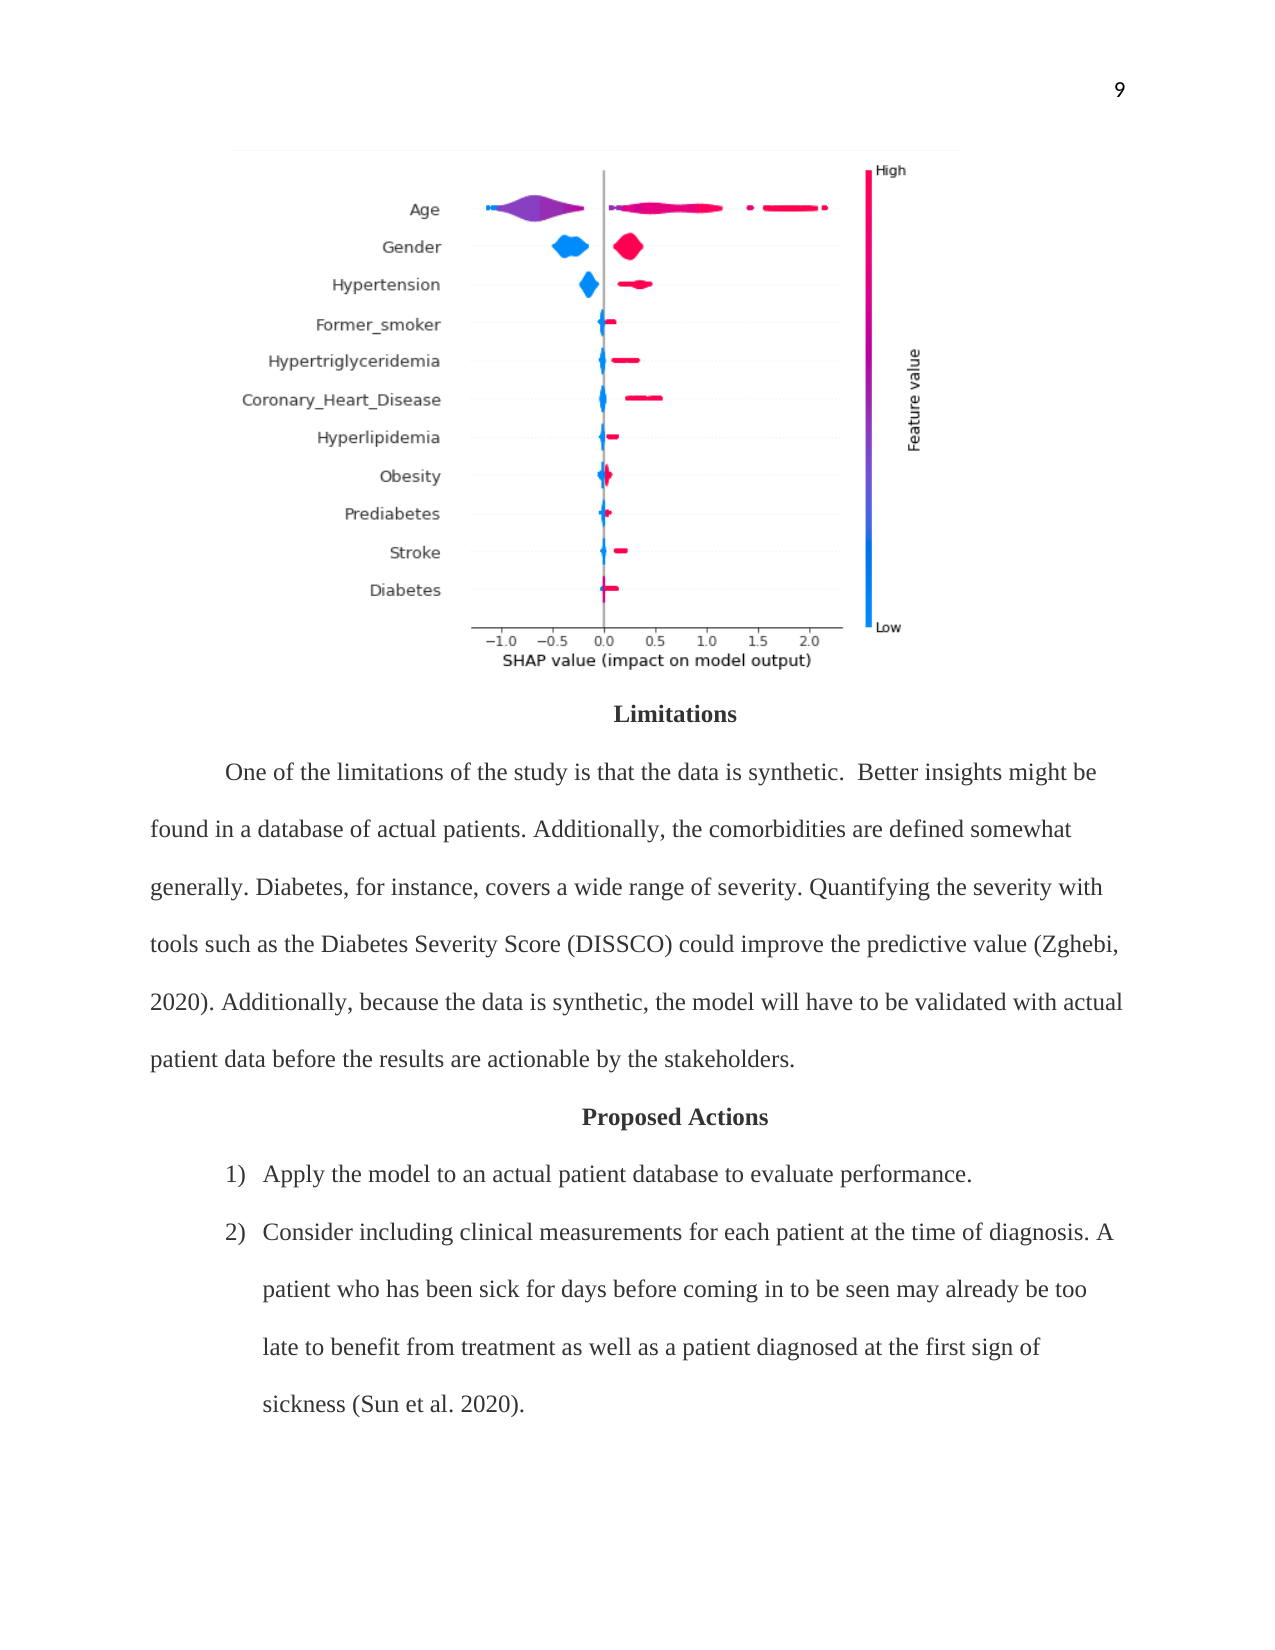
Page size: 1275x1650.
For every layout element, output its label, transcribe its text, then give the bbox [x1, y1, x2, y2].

list Apply the model to an actual patient database to evaluate performance. [225, 1159, 1125, 1188]
text Proposed Actions [150, 1102, 1125, 1131]
text Limitations [150, 699, 1125, 728]
list Consider including clinical measurements for each patient at the time of diagnosis. A patient who has been sick for days before coming in to be seen may already be too late to benefit from treatment as well as a patient diagnosed at the first sign of sickness (Sun et al. 2020). [225, 1217, 1125, 1418]
text One of the limitations of the study is that the data is synthetic. Better insights might be found in a database of actual patients. Additionally, the comorbidities are defined somewhat generally. Diabetes, for instance, covers a wide range of severity. Quantifying the severity with tools such as the Diabetes Severity Score (DISSCO) could improve the predictive value (Zghebi, 2020). Additionally, because the data is synthetic, the model will have to be validated with actual patient data before the results are actionable by the stakeholders. [150, 757, 1125, 1073]
picture [225, 150, 959, 671]
